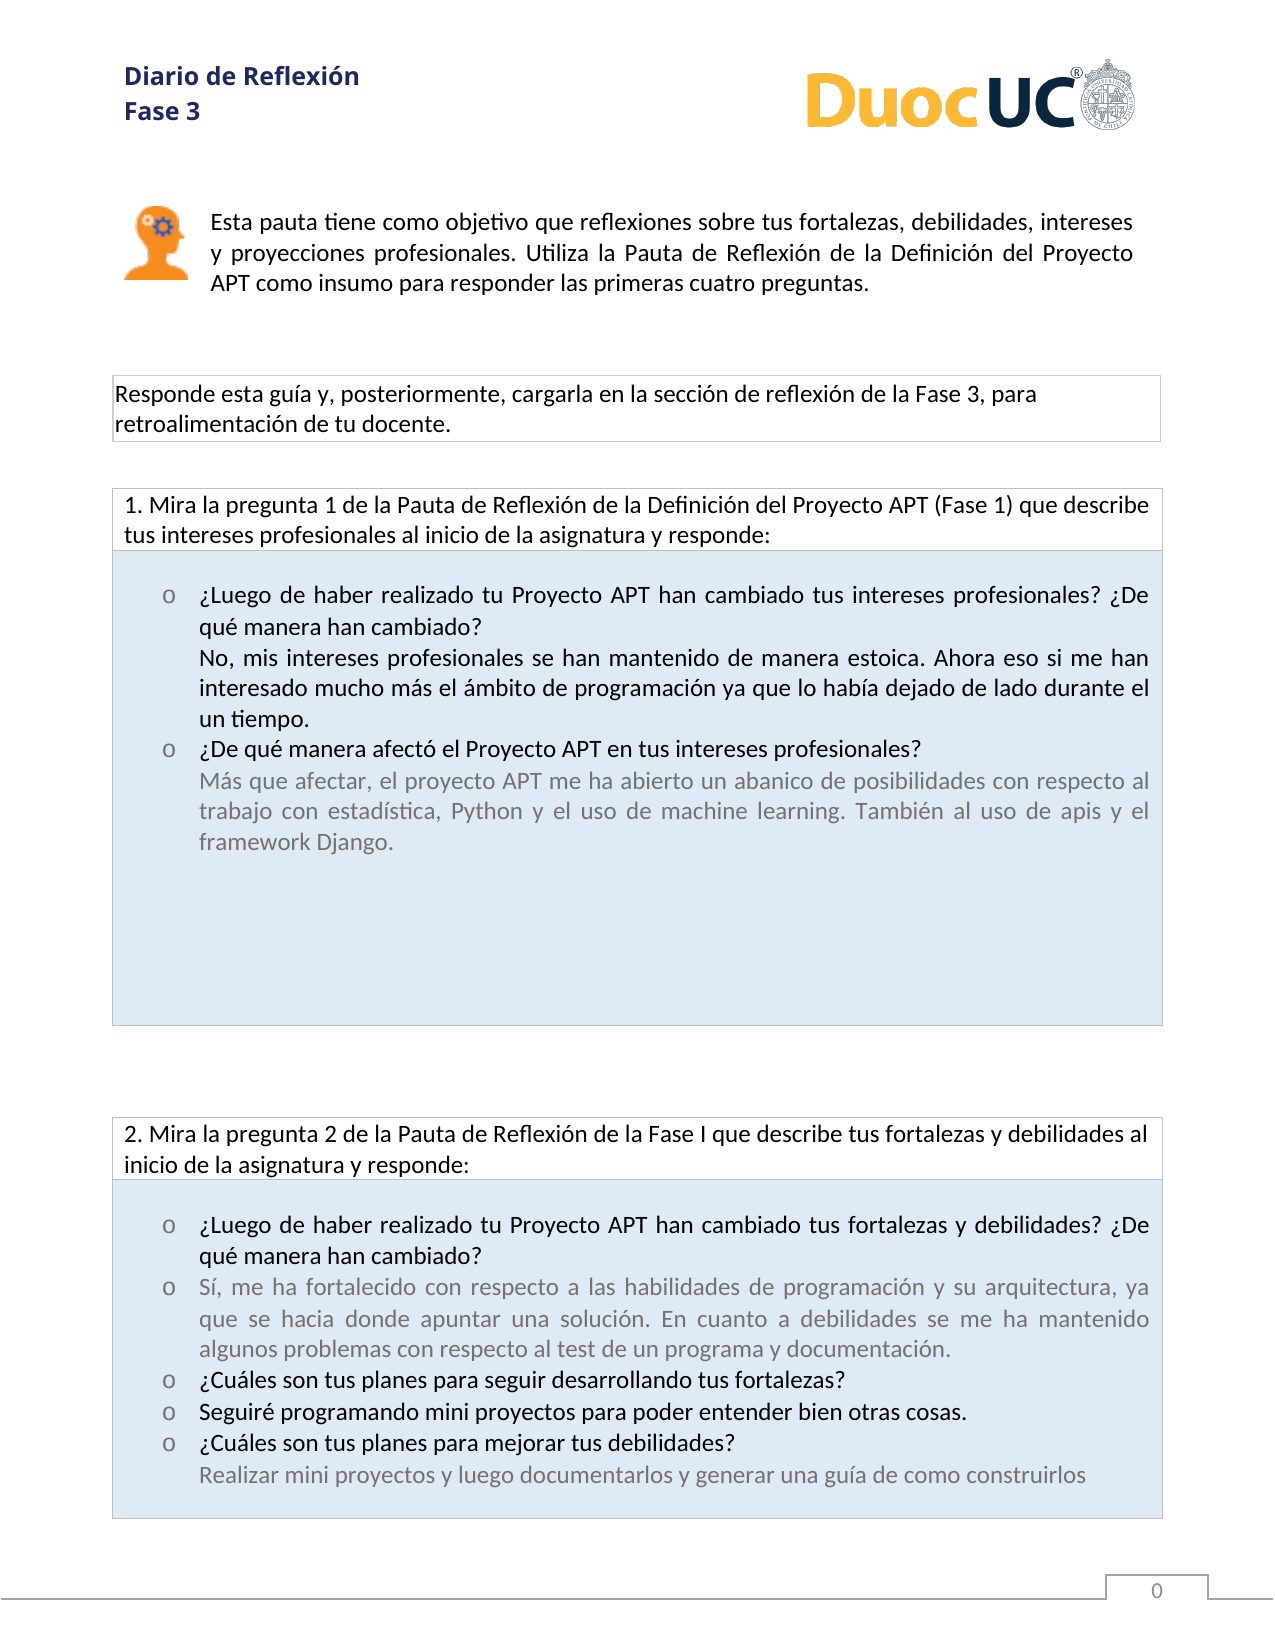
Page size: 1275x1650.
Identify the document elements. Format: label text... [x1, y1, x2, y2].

picture [807, 59, 1135, 130]
table_header 1. Mira la pregunta 1 de la Pauta de Reflexión de la Definición del Proyecto APT (Fase 1) que describe tus intereses profesionales al inicio de la asignatura y responde: [113, 489, 1162, 550]
table_header 2. Mira la pregunta 2 de la Pauta de Reflexión de la Fase I que describe tus fortalezas y debilidades al inicio de la asignatura y responde: [113, 1118, 1162, 1179]
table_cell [113, 1180, 1162, 1518]
table_header Responde esta guía y, posteriormente, cargarla en la sección de reflexión de la Fase 3, para retroalimentación de tu docente. [114, 376, 1160, 441]
table_header Esta pauta tiene como objetivo que reflexiones sobre tus fortalezas, debilidades, intereses y proyecciones profesionales. Utiliza la Pauta de Reflexión de la Definición del Proyecto APT como insumo para responder las primeras cuatro preguntas. [199, 207, 1146, 344]
table_header [112, 207, 199, 344]
table_cell ¿Luego de haber realizado tu Proyecto APT han cambiado tus intereses profesionales? ¿De qué manera han cambiado? No, mis intereses profesionales se han mantenido de manera estoica. Ahora eso si me han interesado mucho más el ámbito de programación ya que lo había dejado de lado durante el un tiempo. ¿De qué manera afectó el Proyecto APT en tus intereses profesionales? Más que afectar, el proyecto APT me ha abierto un abanico de posibilidades con respecto al trabajo con estadística, Python y el uso de machine learning. También al uso de apis y el framework Django. [113, 551, 1162, 1025]
